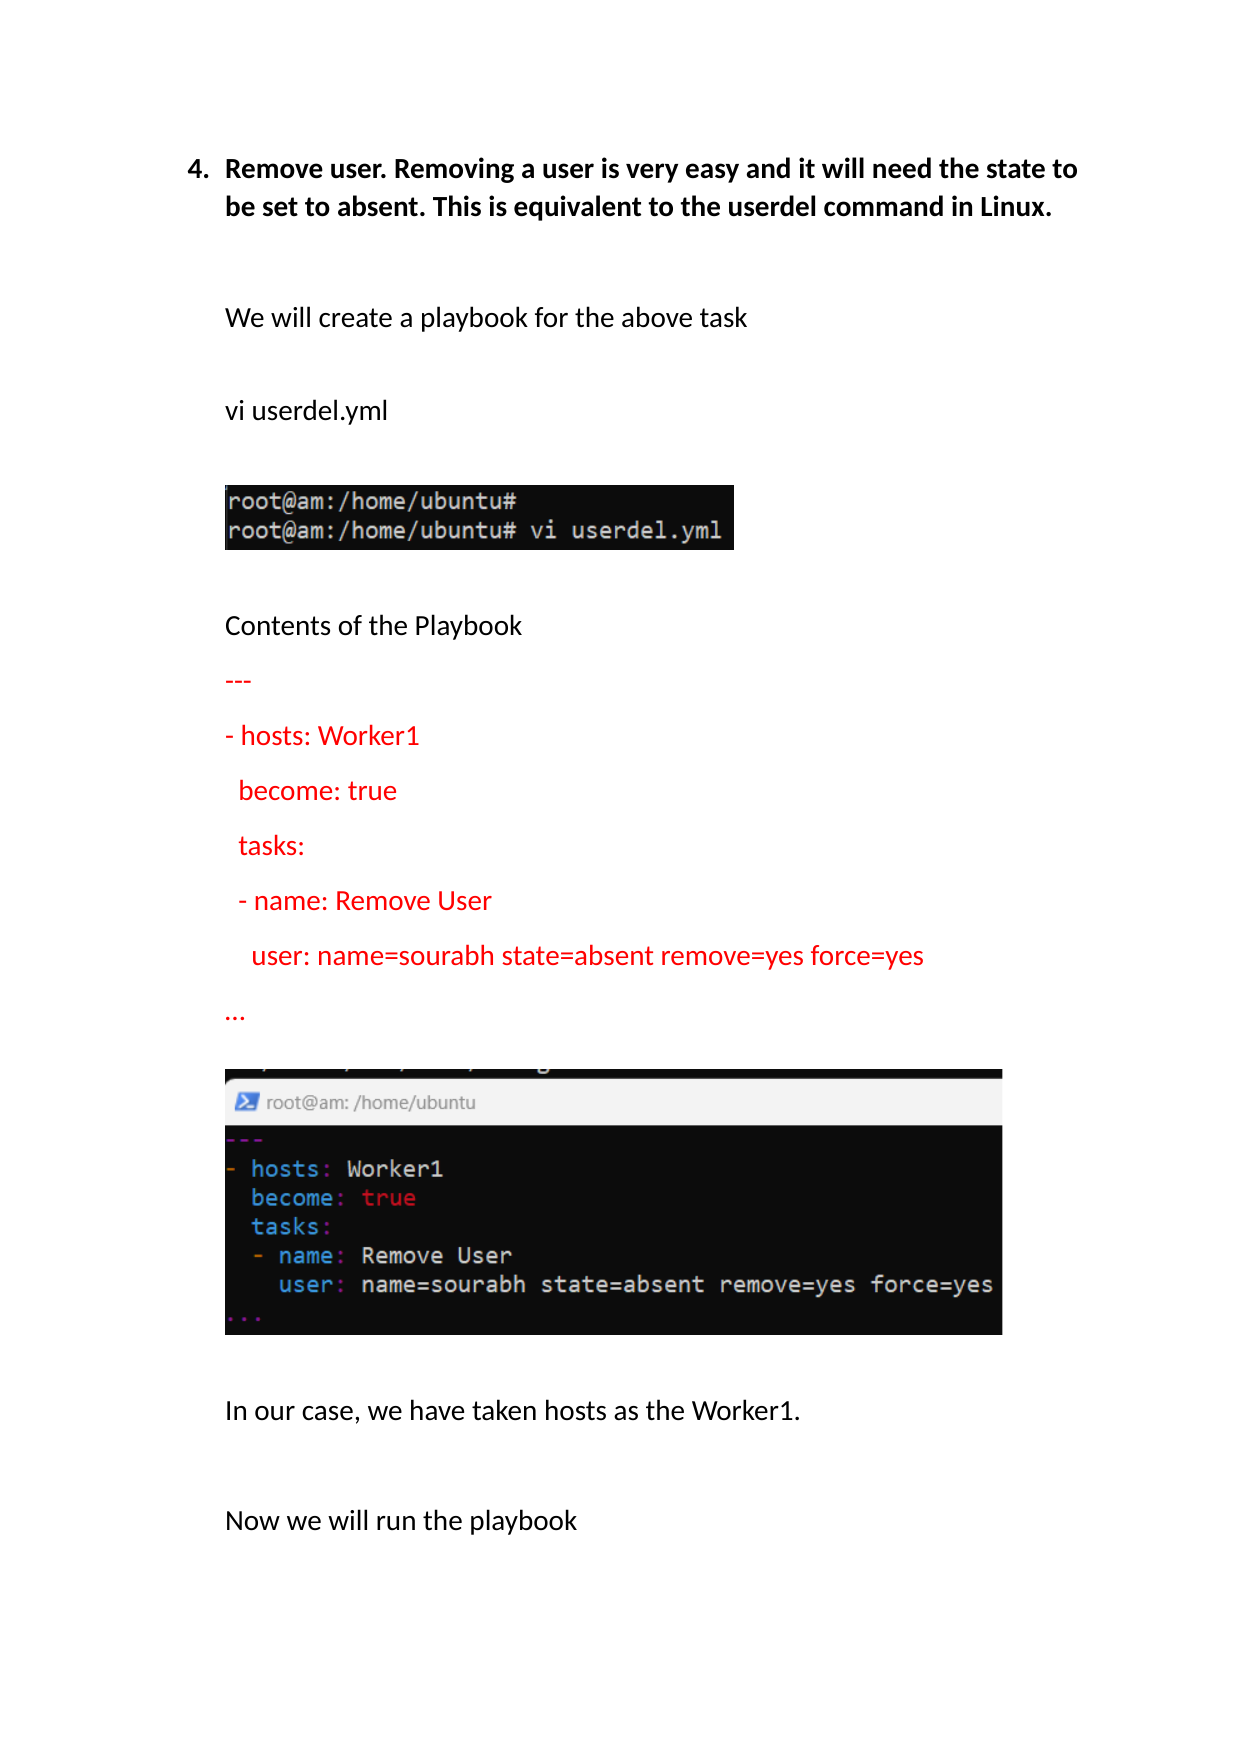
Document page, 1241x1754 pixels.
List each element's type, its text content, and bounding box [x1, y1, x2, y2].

picture [225, 485, 734, 550]
text In our case, we have taken hosts as the Worker1. [150, 1392, 1090, 1427]
text --- [150, 662, 1090, 697]
list We will create a playbook for the above task [225, 299, 1090, 334]
list … [225, 992, 1090, 1028]
list Remove user. Removing a user is very easy and it will need the state to be set to absent. This is equivalent to the userdel command in Linux. [187, 150, 1090, 224]
text - name: Remove User [150, 882, 1090, 918]
text - hosts: Worker1 [150, 717, 1090, 753]
text become: true [150, 772, 1090, 808]
text Now we will run the playbook [150, 1502, 1090, 1537]
text tasks: [150, 827, 1090, 863]
text vi userdel.yml [150, 392, 1090, 428]
text user: name=sourabh state=absent remove=yes force=yes [150, 937, 1090, 973]
text Contents of the Playbook [150, 607, 1090, 642]
picture [225, 1069, 1003, 1335]
